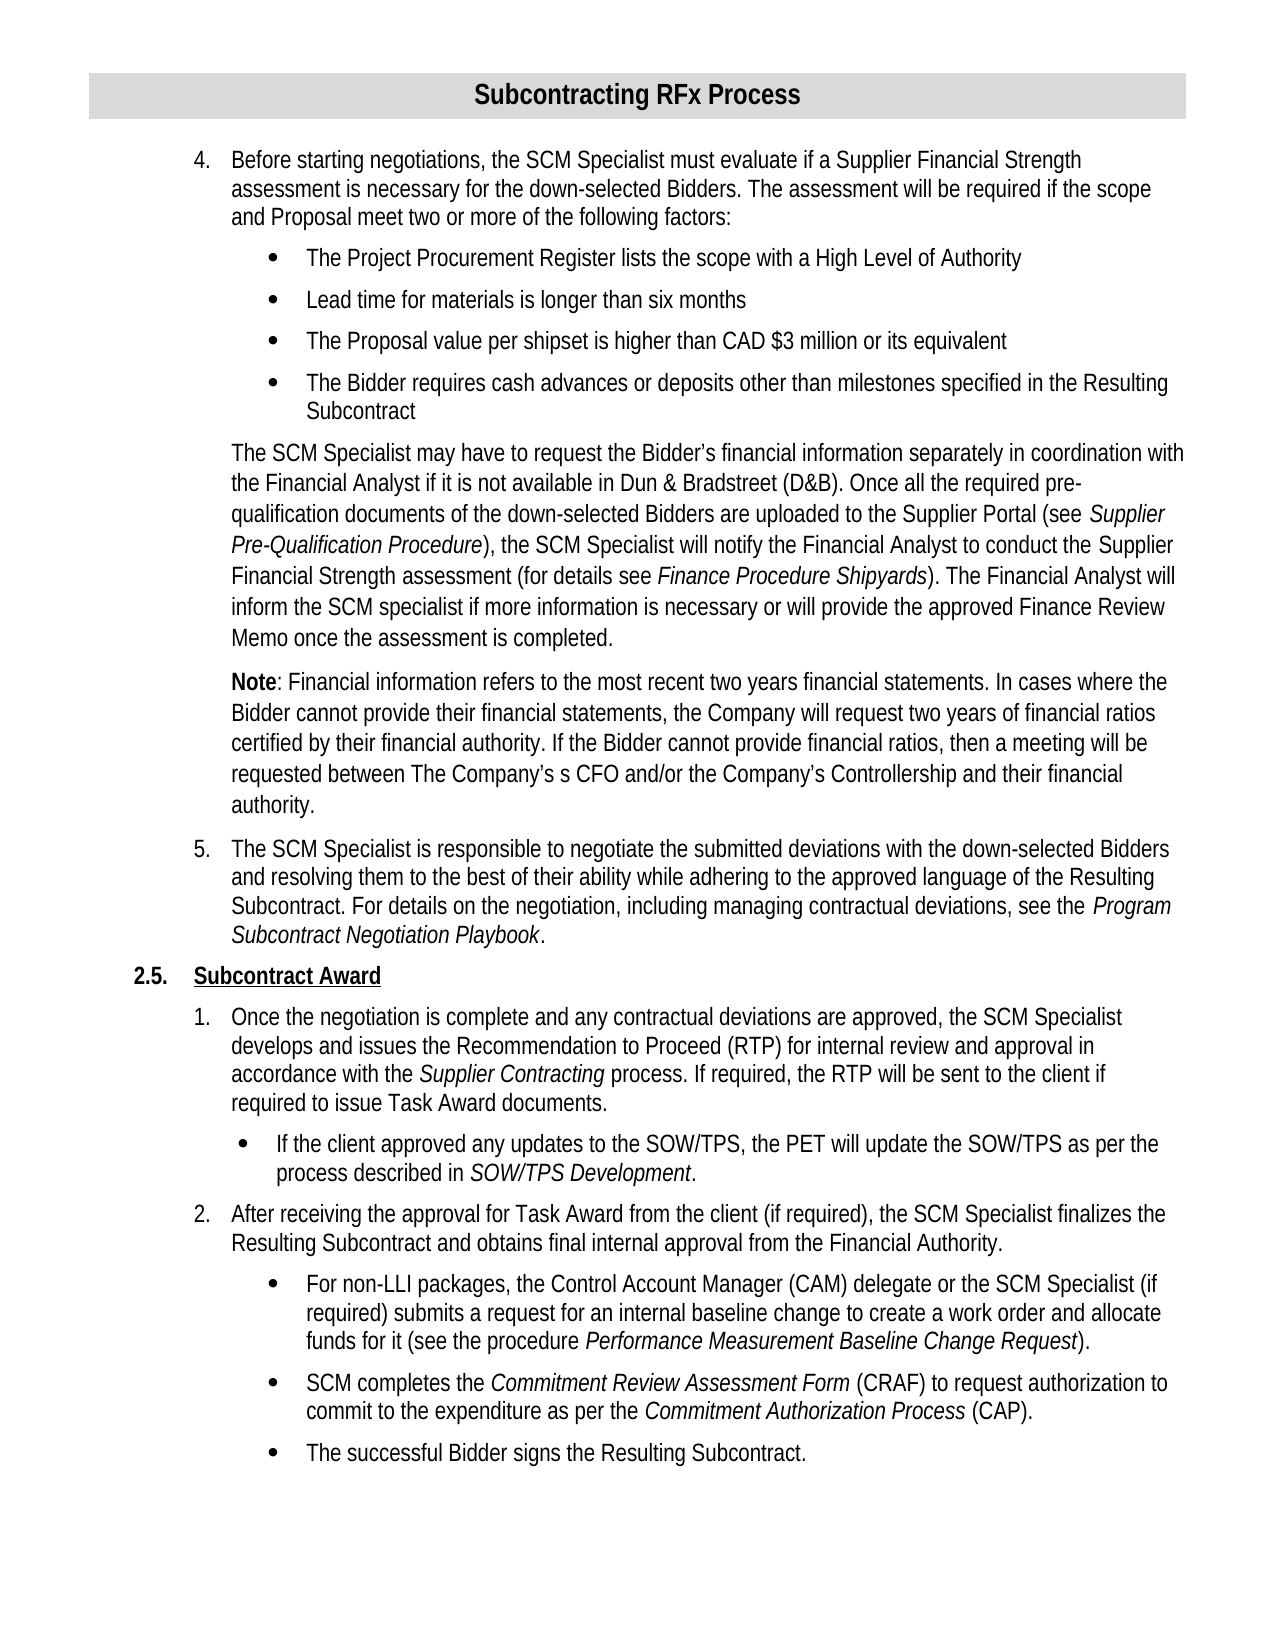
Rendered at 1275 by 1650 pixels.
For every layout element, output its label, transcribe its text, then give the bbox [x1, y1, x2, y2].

list The Bidder requires cash advances or deposits other than milestones specified in the Resulting Subcontract [268, 367, 1186, 425]
list The Project Procurement Register lists the scope with a High Level of Authority [268, 243, 1186, 272]
list The SCM Specialist is responsible to negotiate the submitted deviations with the down-selected Bidders and resolving them to the best of their ability while adhering to the approved language of the Resulting Subcontract. For details on the negotiation, including managing contractual deviations, see the Program Subcontract Negotiation Playbook. [193, 834, 1186, 948]
list The Proposal value per shipset is higher than CAD $3 million or its equivalent [268, 326, 1186, 355]
text Note: Financial information refers to the most recent two years financial statements. In cases where the Bidder cannot provide their financial statements, the Company will request two years of financial ratios certified by their financial authority. If the Bidder cannot provide financial ratios, then a meeting will be requested between The Company’s s CFO and/or the Company’s Controllership and their financial authority. [231, 667, 1186, 819]
list If the client approved any updates to the SOW/TPS, the PET will update the SOW/TPS as per the process described in SOW/TPS Development. [238, 1129, 1186, 1187]
list The successful Bidder signs the Resulting Subcontract. [268, 1437, 1186, 1466]
list SCM completes the Commitment Review Assessment Form (CRAF) to request authorization to commit to the expenditure as per the Commitment Authorization Process (CAP). [268, 1367, 1186, 1425]
list Before starting negotiations, the SCM Specialist must evaluate if a Supplier Financial Strength assessment is necessary for the down-selected Bidders. The assessment will be required if the scope and Proposal meet two or more of the following factors: [193, 145, 1186, 231]
list For non-LLI packages, the Control Account Manager (CAM) delegate or the SCM Specialist (if required) submits a request for an internal baseline change to create a work order and allocate funds for it (see the procedure Performance Measurement Baseline Change Request). [268, 1269, 1186, 1355]
list Once the negotiation is complete and any contractual deviations are approved, the SCM Specialist develops and issues the Recommendation to Proceed (RTP) for internal review and approval in accordance with the Supplier Contracting process. If required, the RTP will be sent to the client if required to issue Task Award documents. [193, 1002, 1186, 1117]
text The SCM Specialist may have to request the Bidder’s financial information separately in coordination with the Financial Analyst if it is not available in Dun & Bradstreet (D&B). Once all the required pre-qualification documents of the down-selected Bidders are uploaded to the Supplier Portal (see Supplier Pre-Qualification Procedure), the SCM Specialist will notify the Financial Analyst to conduct the Supplier Financial Strength assessment (for details see Finance Procedure Shipyards). The Financial Analyst will inform the SCM specialist if more information is necessary or will provide the approved Finance Review Memo once the assessment is completed. [231, 437, 1186, 652]
list After receiving the approval for Task Award from the client (if required), the SCM Specialist finalizes the Resulting Subcontract and obtains final internal approval from the Financial Authority. [193, 1199, 1186, 1256]
text Subcontract Award [133, 961, 1186, 989]
list Lead time for materials is longer than six months [268, 285, 1186, 314]
